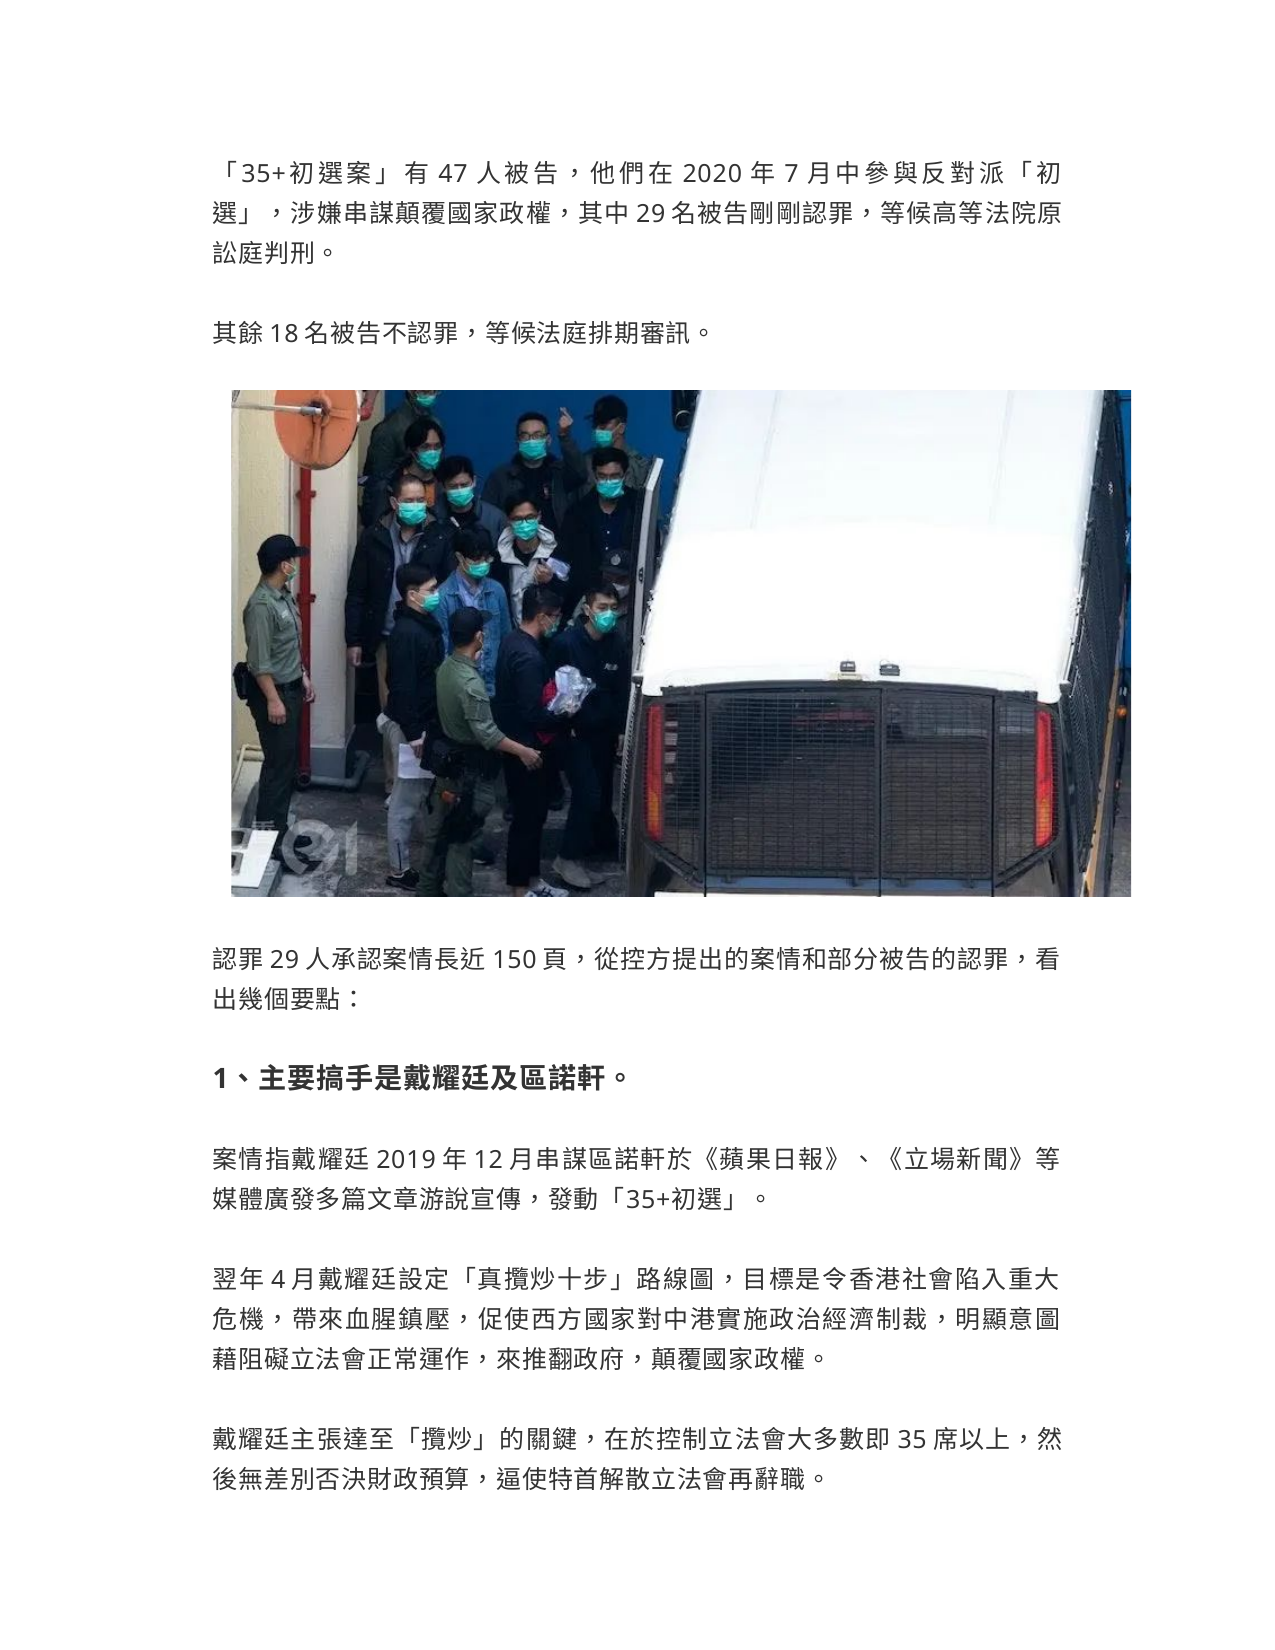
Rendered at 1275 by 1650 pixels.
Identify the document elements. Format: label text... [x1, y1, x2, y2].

text 翌年4月戴耀廷設定「真攬炒十步」路線圖，目標是令香港社會陷入重大危機，帶來血腥鎮壓，促使西方國家對中港實施政治經濟制裁，明顯意圖藉阻礙立法會正常運作，來推翻政府，顛覆國家政權。 [212, 1256, 1062, 1376]
picture [231, 390, 1132, 897]
text 其餘18名被告不認罪，等候法庭排期審訊。 [212, 310, 1062, 350]
text 1、主要搞手是戴耀廷及區諾軒。 [212, 1056, 1062, 1096]
text 戴耀廷主張達至「攬炒」的關鍵，在於控制立法會大多數即35席以上，然後無差別否決財政預算，逼使特首解散立法會再辭職。 [212, 1416, 1062, 1496]
text 案情指戴耀廷2019年12月串謀區諾軒於《蘋果日報》、《立場新聞》等媒體廣發多篇文章游說宣傳，發動「35+初選」。 [212, 1136, 1062, 1216]
text 認罪29人承認案情長近150頁，從控方提出的案情和部分被告的認罪，看出幾個要點： [212, 936, 1062, 1016]
text 「35+初選案」有47人被告，他們在2020年7月中參與反對派「初選」，涉嫌串謀顛覆國家政權，其中29名被告剛剛認罪，等候高等法院原訟庭判刑。 [212, 150, 1062, 270]
